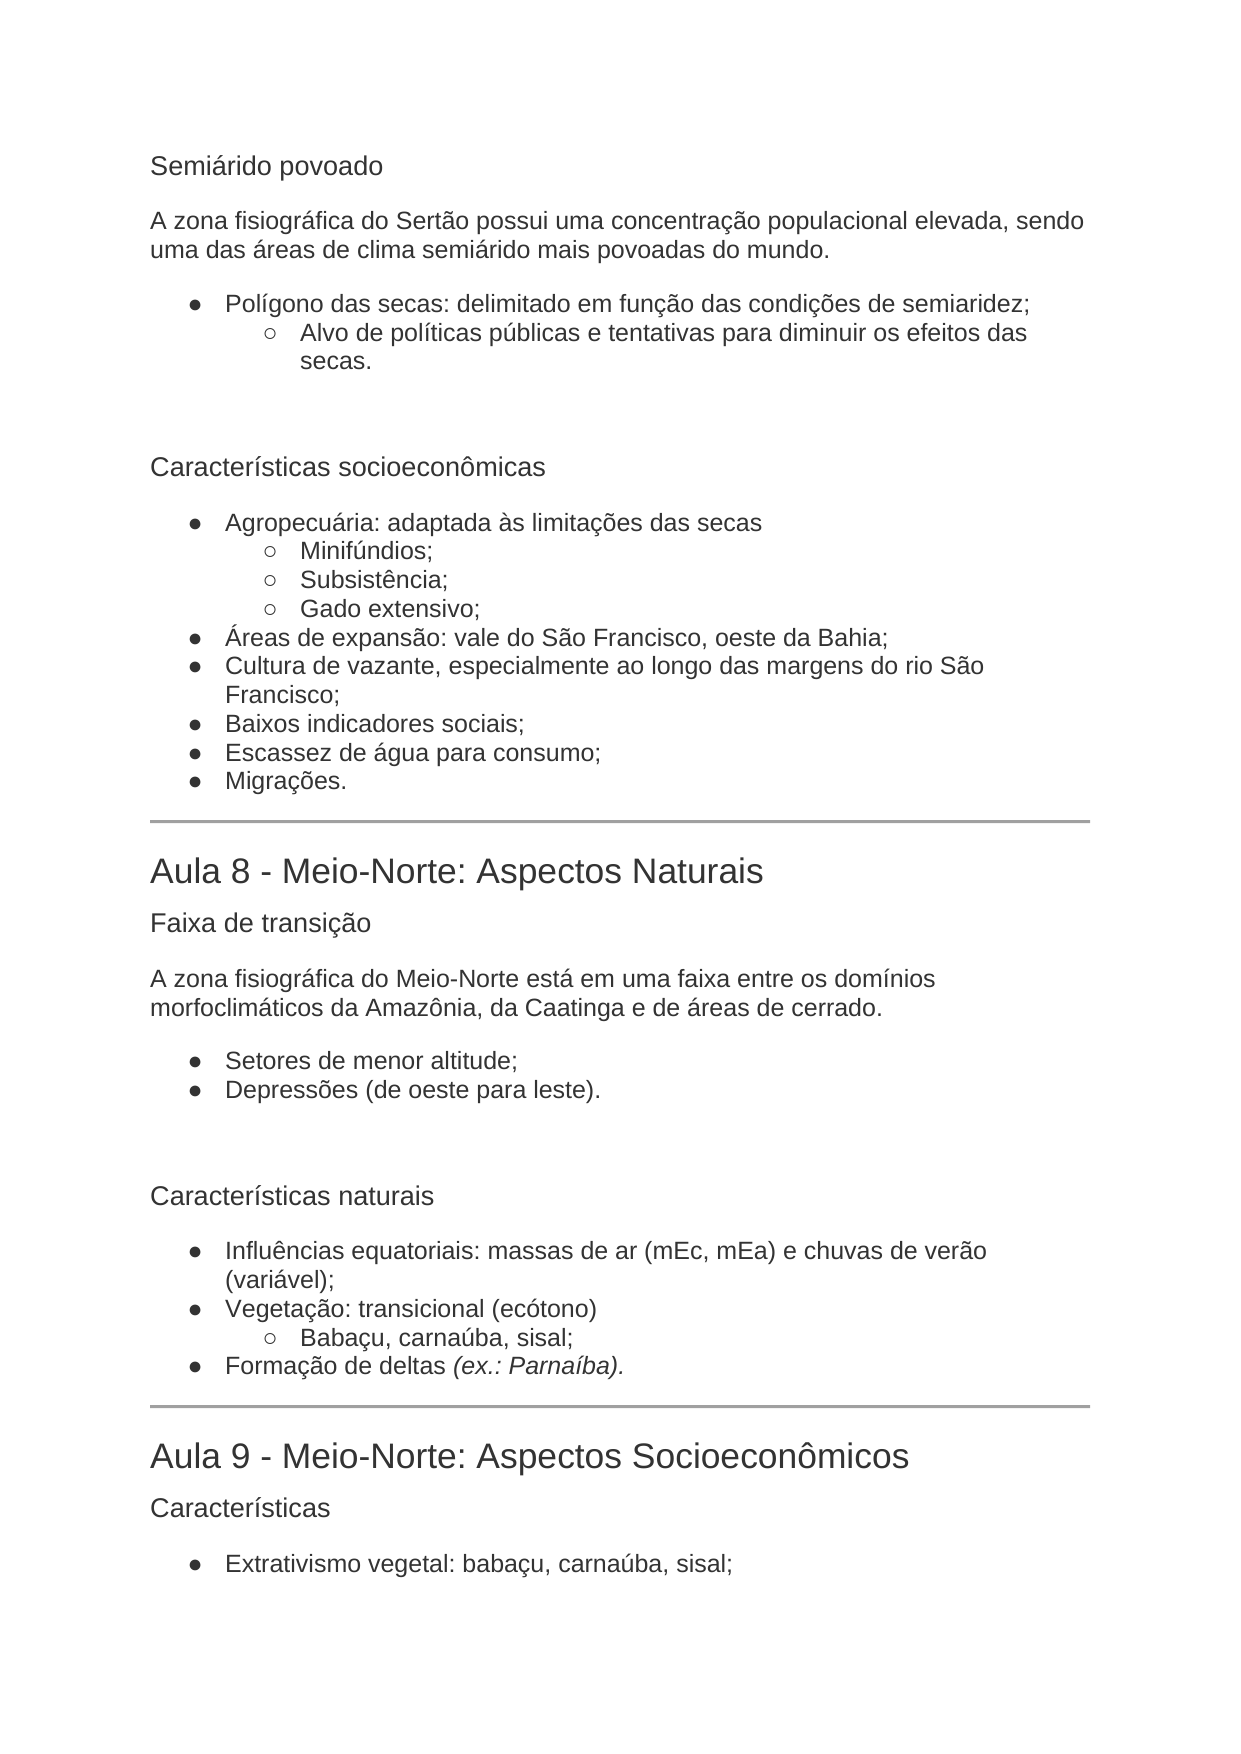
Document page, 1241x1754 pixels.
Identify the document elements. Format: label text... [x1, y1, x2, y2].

list Depressões (de oeste para leste). [187, 1075, 1090, 1104]
list Subsistência; [262, 565, 1090, 594]
list Babaçu, carnaúba, sisal; [262, 1323, 1090, 1351]
text Semiárido povoado [150, 150, 1090, 181]
list Áreas de expansão: vale do São Francisco, oeste da Bahia; [187, 623, 1090, 651]
text Características naturais [150, 1180, 1090, 1211]
text Características socioeconômicas [150, 451, 1090, 483]
list Alvo de políticas públicas e tentativas para diminuir os efeitos das secas. [262, 317, 1090, 375]
list Vegetação: transicional (ecótono) [187, 1294, 1090, 1323]
subtitle Aula 8 - Meio-Norte: Aspectos Naturais [150, 850, 1090, 891]
list Setores de menor altitude; [187, 1046, 1090, 1075]
list Polígono das secas: delimitado em função das condições de semiaridez; [187, 289, 1090, 317]
list Influências equatoriais: massas de ar (mEc, mEa) e chuvas de verão (variável); [187, 1236, 1090, 1294]
list Baixos indicadores sociais; [187, 709, 1090, 738]
text A zona fisiográfica do Sertão possui uma concentração populacional elevada, sendo uma das áreas de clima semiárido mais povoadas do mundo. [150, 206, 1090, 264]
list Extrativismo vegetal: babaçu, carnaúba, sisal; [187, 1549, 1090, 1577]
list Agropecuária: adaptada às limitações das secas [187, 508, 1090, 536]
list Formação de deltas (ex.: Parnaíba). [187, 1351, 1090, 1380]
list Minifúndios; [262, 536, 1090, 565]
text Faixa de transição [150, 907, 1090, 939]
text A zona fisiográfica do Meio-Norte está em uma faixa entre os domínios morfoclimáticos da Amazônia, da Caatinga e de áreas de cerrado. [150, 964, 1090, 1021]
list Gado extensivo; [262, 594, 1090, 623]
list Migrações. [187, 766, 1090, 795]
subtitle Aula 9 - Meio-Norte: Aspectos Socioeconômicos [150, 1435, 1090, 1476]
list Escassez de água para consumo; [187, 738, 1090, 766]
list Cultura de vazante, especialmente ao longo das margens do rio São Francisco; [187, 651, 1090, 709]
text Características [150, 1492, 1090, 1524]
